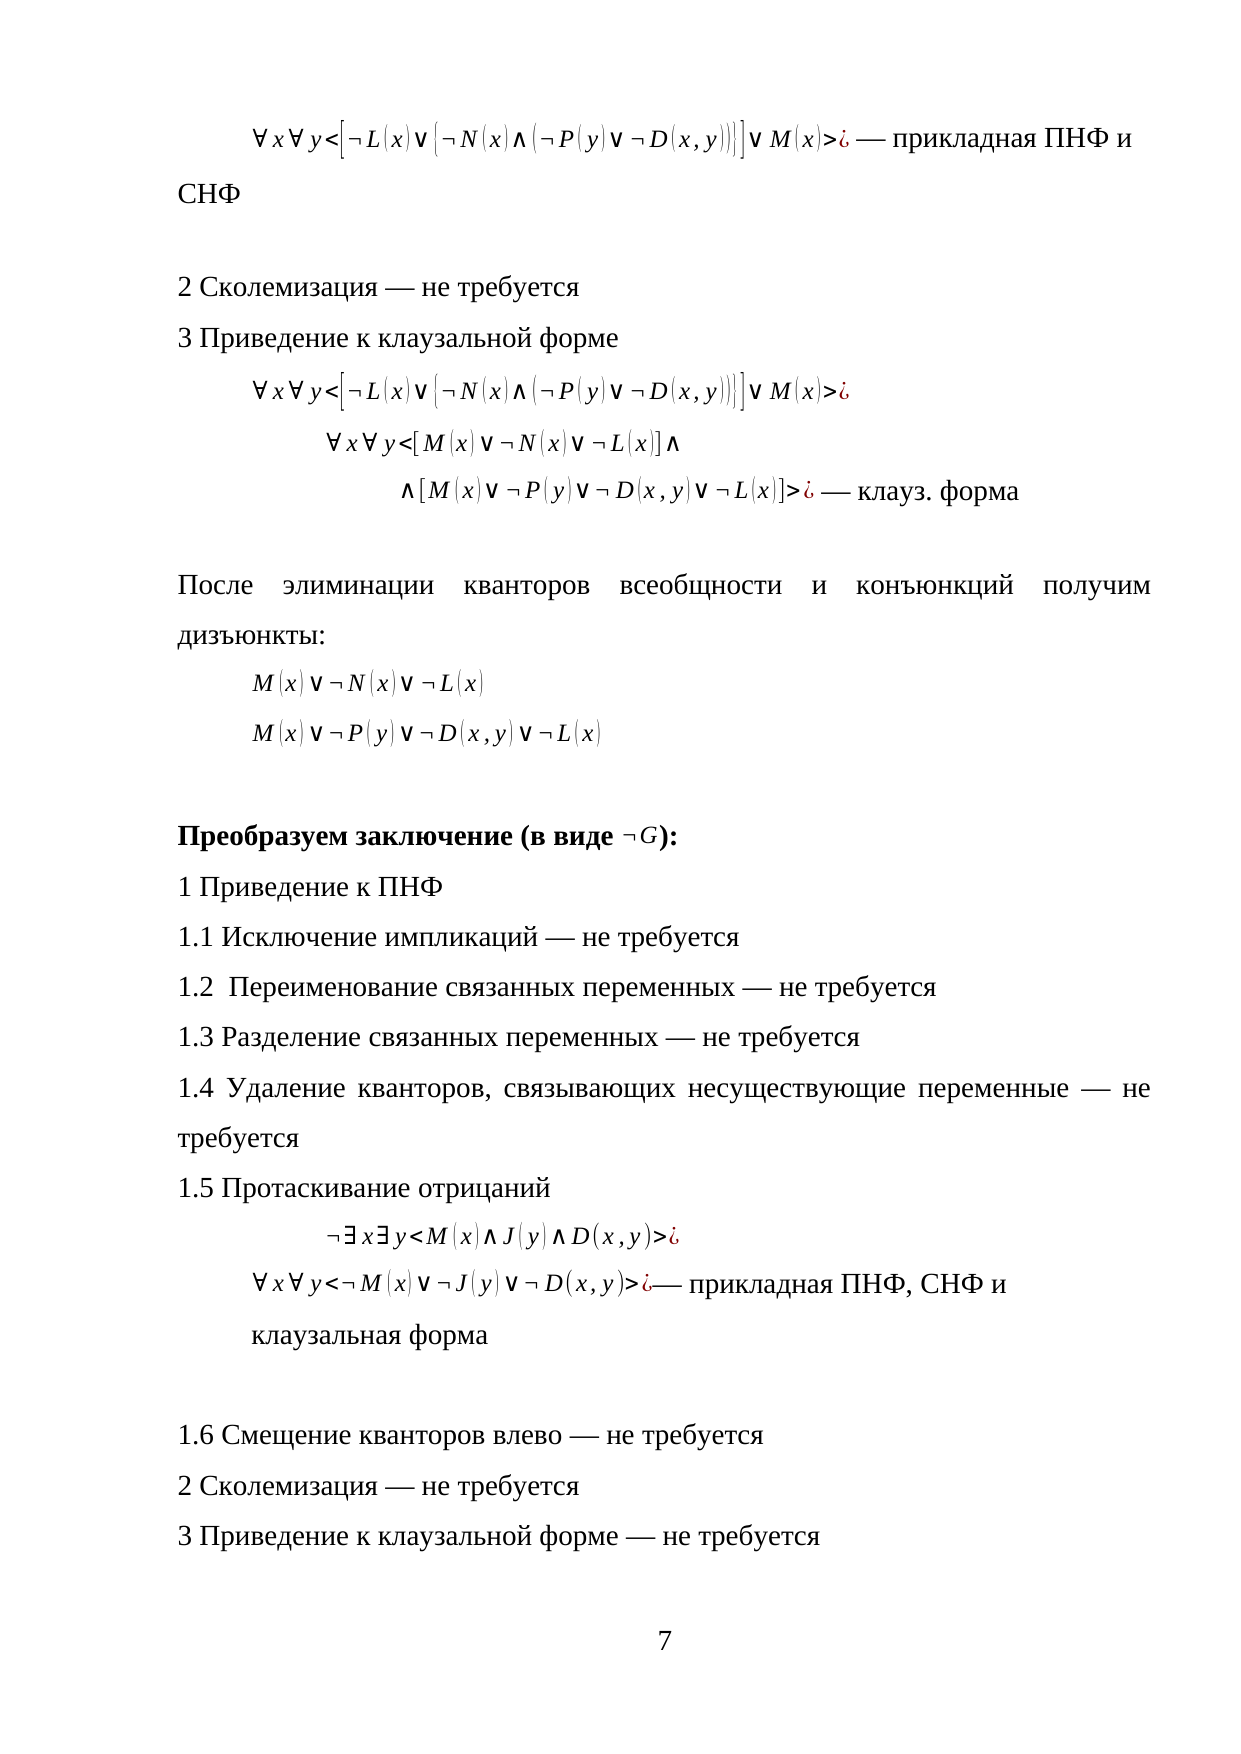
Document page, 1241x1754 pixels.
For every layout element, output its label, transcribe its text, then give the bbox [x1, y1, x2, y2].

text 1 Приведение к ПНФ [177, 869, 1152, 902]
text — клауз. форма [325, 473, 1152, 507]
text 3 Приведение к клаузальной форме — не требуется [177, 1518, 1152, 1552]
text 1.1 Исключение импликаций — не требуется [177, 919, 1152, 952]
text Преобразуем заключение (в виде ): [177, 818, 1152, 852]
text После элиминации кванторов всеобщности и конъюнкций получим дизъюнкты: [177, 567, 1152, 651]
text 1.4 Удаление кванторов, связывающих несуществующие переменные — не требуется [177, 1070, 1152, 1154]
text 2 Сколемизация — не требуется [177, 1468, 1152, 1501]
text 1.3 Разделение связанных переменных — не требуется [177, 1019, 1152, 1053]
text 1.2 Переименование связанных переменных — не требуется [177, 969, 1152, 1003]
text 3 Приведение к клаузальной форме [177, 320, 1152, 353]
text 2 Сколемизация — не требуется [177, 269, 1152, 303]
text 1.6 Смещение кванторов влево — не требуется [177, 1417, 1152, 1451]
text 1.5 Протаскивание отрицаний [177, 1171, 1152, 1204]
text — прикладная ПНФ и СНФ [177, 118, 1152, 210]
text — прикладная ПНФ, СНФ и клаузальная форма [251, 1266, 1152, 1350]
